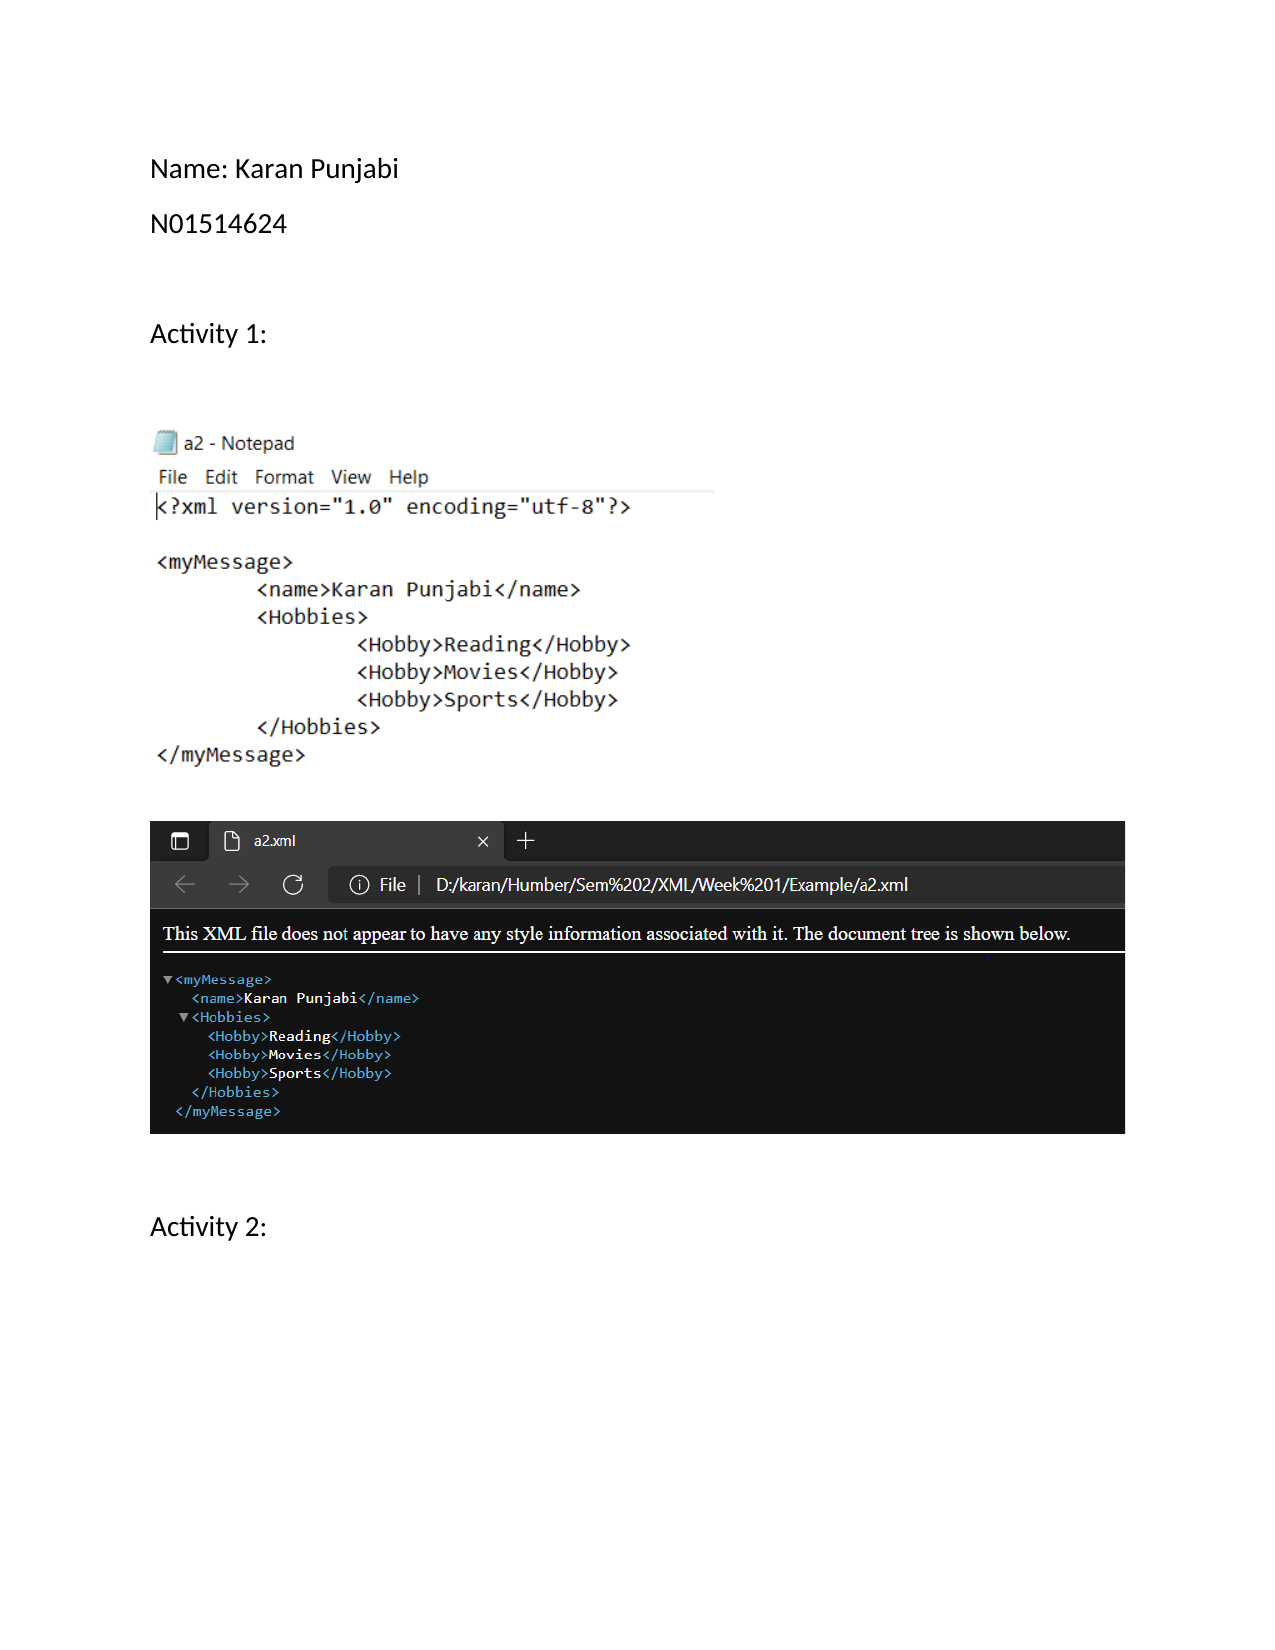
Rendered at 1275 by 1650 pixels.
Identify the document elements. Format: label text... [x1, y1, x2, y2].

text Activity 2: [150, 1208, 1125, 1243]
text Activity 1: [150, 315, 1125, 351]
picture [150, 425, 714, 803]
text Name: Karan Punjabi [150, 150, 1125, 186]
text N01514624 [150, 205, 1125, 241]
picture [150, 821, 1125, 1134]
